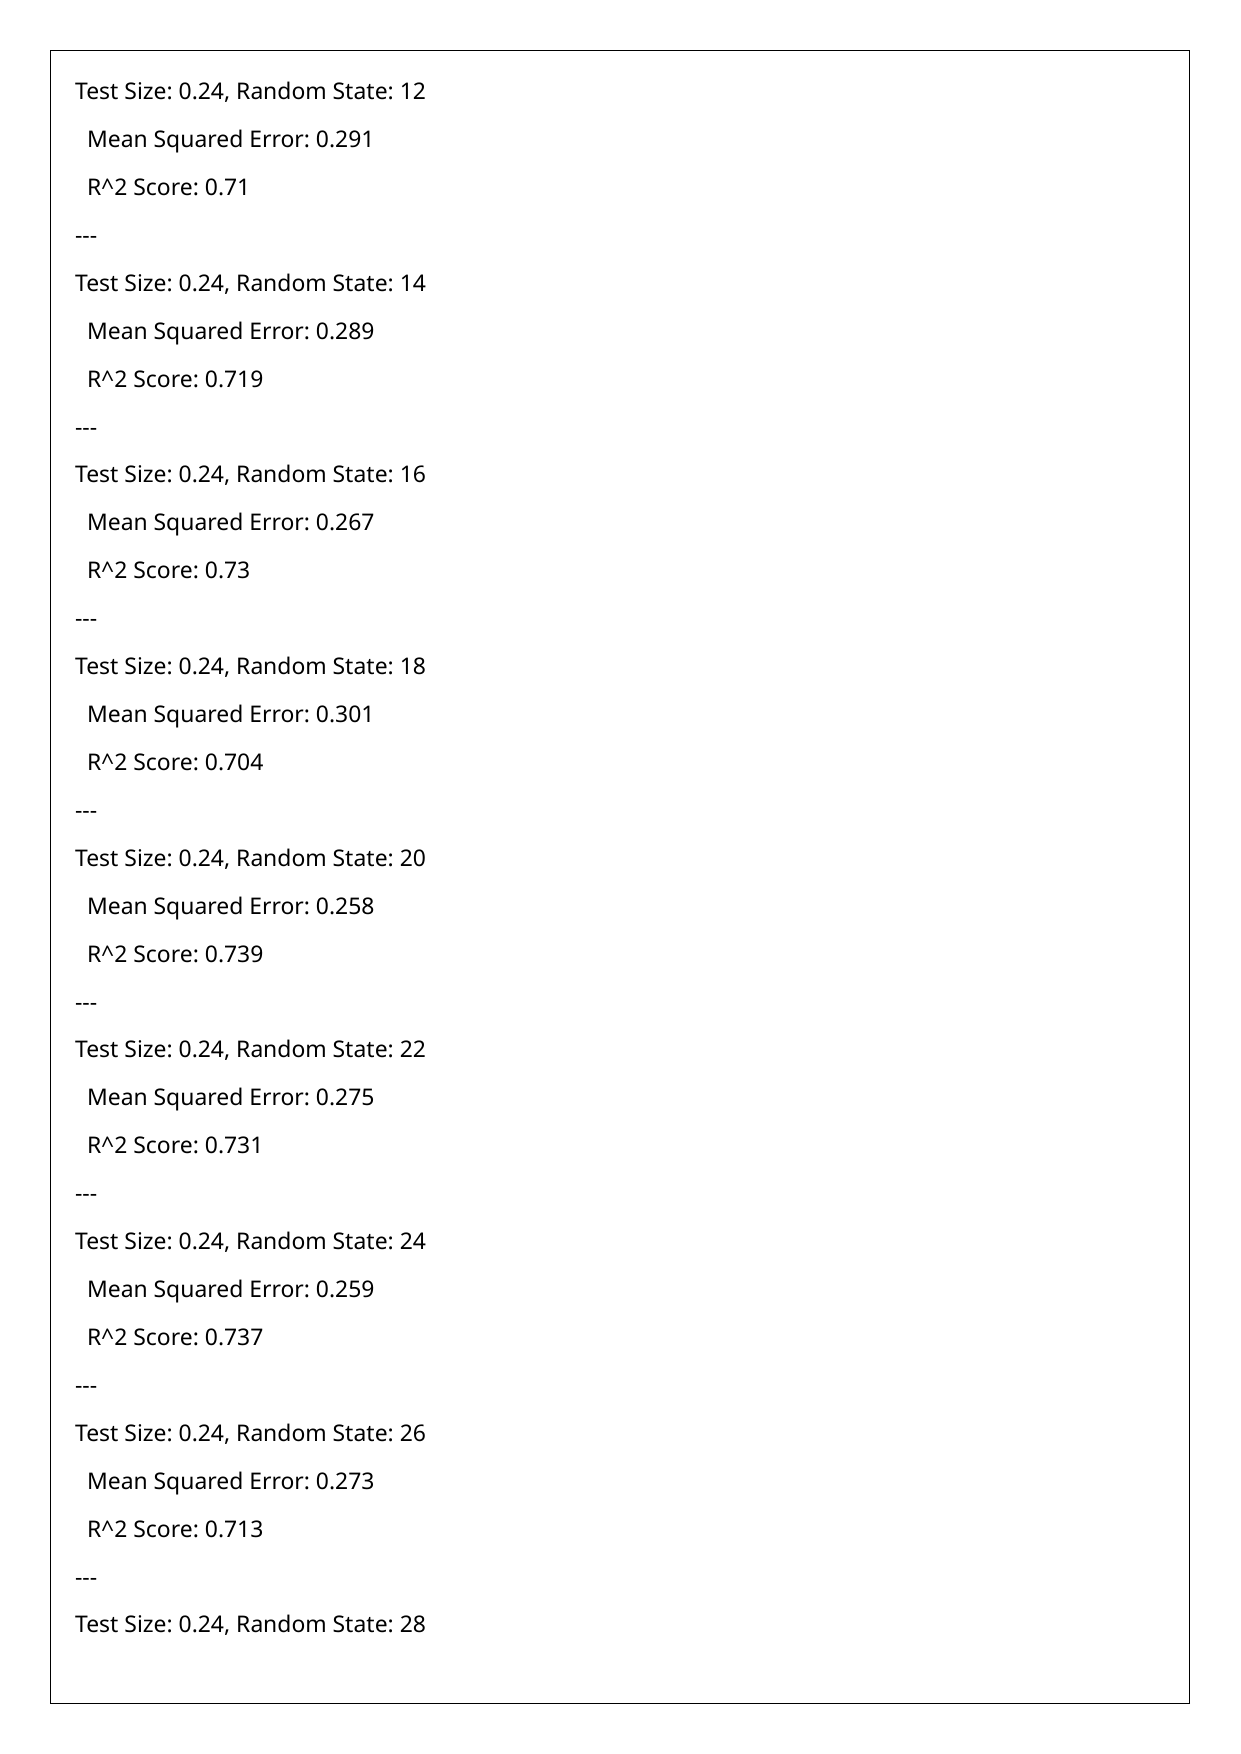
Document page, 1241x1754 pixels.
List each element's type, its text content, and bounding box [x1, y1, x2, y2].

text Mean Squared Error: 0.289 [75, 314, 1165, 346]
text --- [75, 410, 1165, 442]
text R^2 Score: 0.739 [75, 937, 1165, 969]
text R^2 Score: 0.731 [75, 1129, 1165, 1160]
text R^2 Score: 0.73 [75, 554, 1165, 585]
text R^2 Score: 0.737 [75, 1321, 1165, 1352]
text Test Size: 0.24, Random State: 20 [75, 842, 1165, 873]
text Mean Squared Error: 0.275 [75, 1081, 1165, 1112]
text --- [75, 602, 1165, 633]
text Mean Squared Error: 0.273 [75, 1464, 1165, 1496]
text Test Size: 0.24, Random State: 22 [75, 1033, 1165, 1064]
text Test Size: 0.24, Random State: 12 [75, 75, 1165, 106]
text Mean Squared Error: 0.267 [75, 506, 1165, 537]
text Mean Squared Error: 0.259 [75, 1273, 1165, 1304]
text --- [75, 1177, 1165, 1208]
text R^2 Score: 0.713 [75, 1512, 1165, 1544]
text Mean Squared Error: 0.301 [75, 698, 1165, 729]
text --- [75, 794, 1165, 825]
text Test Size: 0.24, Random State: 28 [75, 1608, 1165, 1639]
text --- [75, 219, 1165, 250]
text Mean Squared Error: 0.258 [75, 889, 1165, 921]
text Test Size: 0.24, Random State: 14 [75, 267, 1165, 298]
text --- [75, 985, 1165, 1017]
text R^2 Score: 0.704 [75, 746, 1165, 777]
text R^2 Score: 0.719 [75, 362, 1165, 394]
text --- [75, 1369, 1165, 1400]
text Test Size: 0.24, Random State: 26 [75, 1417, 1165, 1448]
text Mean Squared Error: 0.291 [75, 123, 1165, 154]
text R^2 Score: 0.71 [75, 171, 1165, 202]
text Test Size: 0.24, Random State: 18 [75, 650, 1165, 681]
text Test Size: 0.24, Random State: 16 [75, 458, 1165, 489]
text --- [75, 1560, 1165, 1592]
text Test Size: 0.24, Random State: 24 [75, 1225, 1165, 1256]
